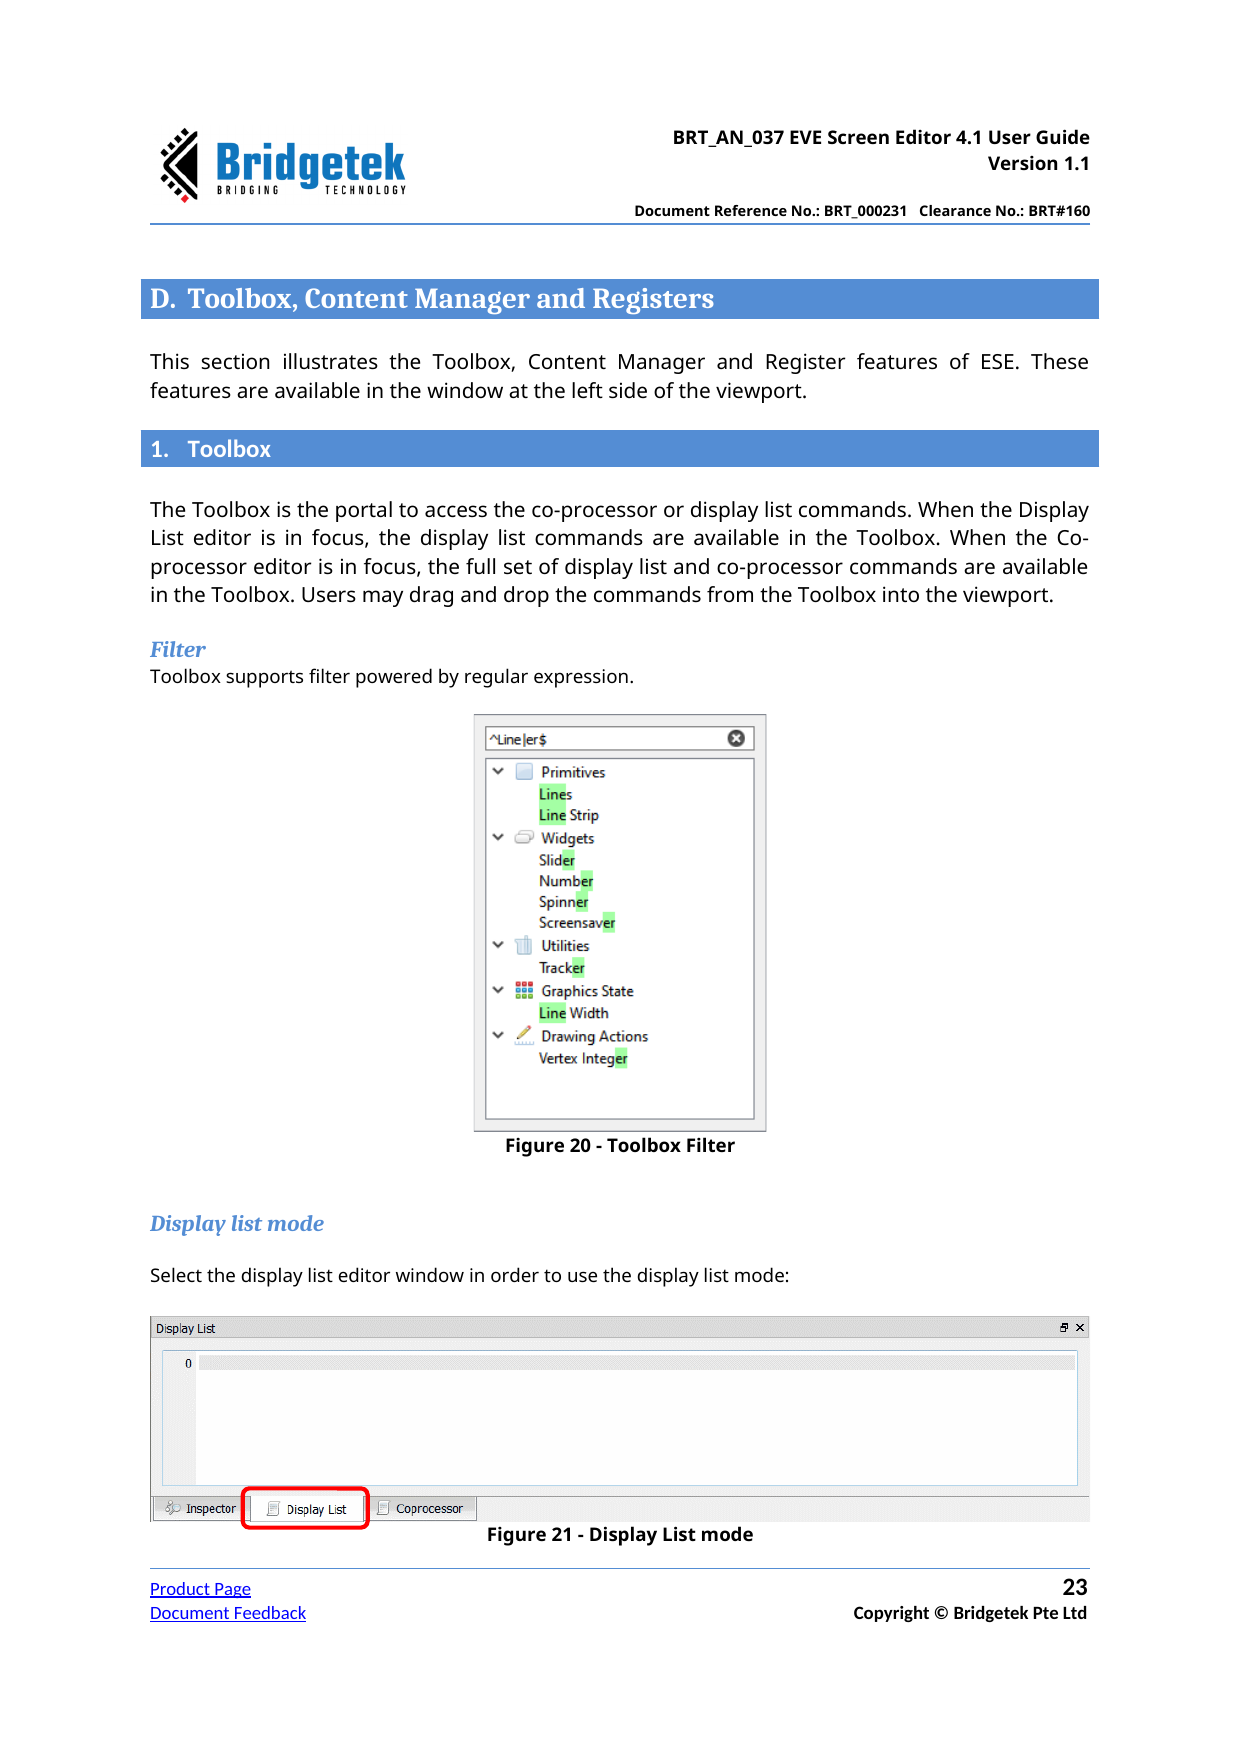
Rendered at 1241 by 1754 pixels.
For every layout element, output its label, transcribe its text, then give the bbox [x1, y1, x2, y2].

text Select the display list editor window in order to use the display list mode: [150, 1262, 1090, 1288]
picture [473, 714, 767, 1132]
picture [150, 1316, 1091, 1522]
subtitle Toolbox [142, 431, 1098, 466]
text Figure 20 - Toolbox Filter [150, 1132, 1090, 1158]
subtitle Toolbox, Content Manager and Registers [142, 280, 1098, 318]
subtitle Filter [150, 637, 1090, 664]
subtitle Display list mode [150, 1211, 1090, 1237]
text This section illustrates the Toolbox, Content Manager and Register features of ESE. These features are available in the window at the left side of the viewport. [150, 347, 1090, 404]
picture [245, 1491, 365, 1522]
picture [153, 125, 409, 205]
text Figure 21 - Display List mode [150, 1522, 1090, 1547]
text Toolbox supports filter powered by regular expression. [150, 664, 1090, 689]
text The Toolbox is the portal to access the co-processor or display list commands. When the Display List editor is in focus, the display list commands are available in the Toolbox. When the Co-processor editor is in focus, the full set of display list and co-processor commands are available in the Toolbox. Users may drag and drop the commands from the Toolbox into the viewport. [150, 495, 1090, 609]
